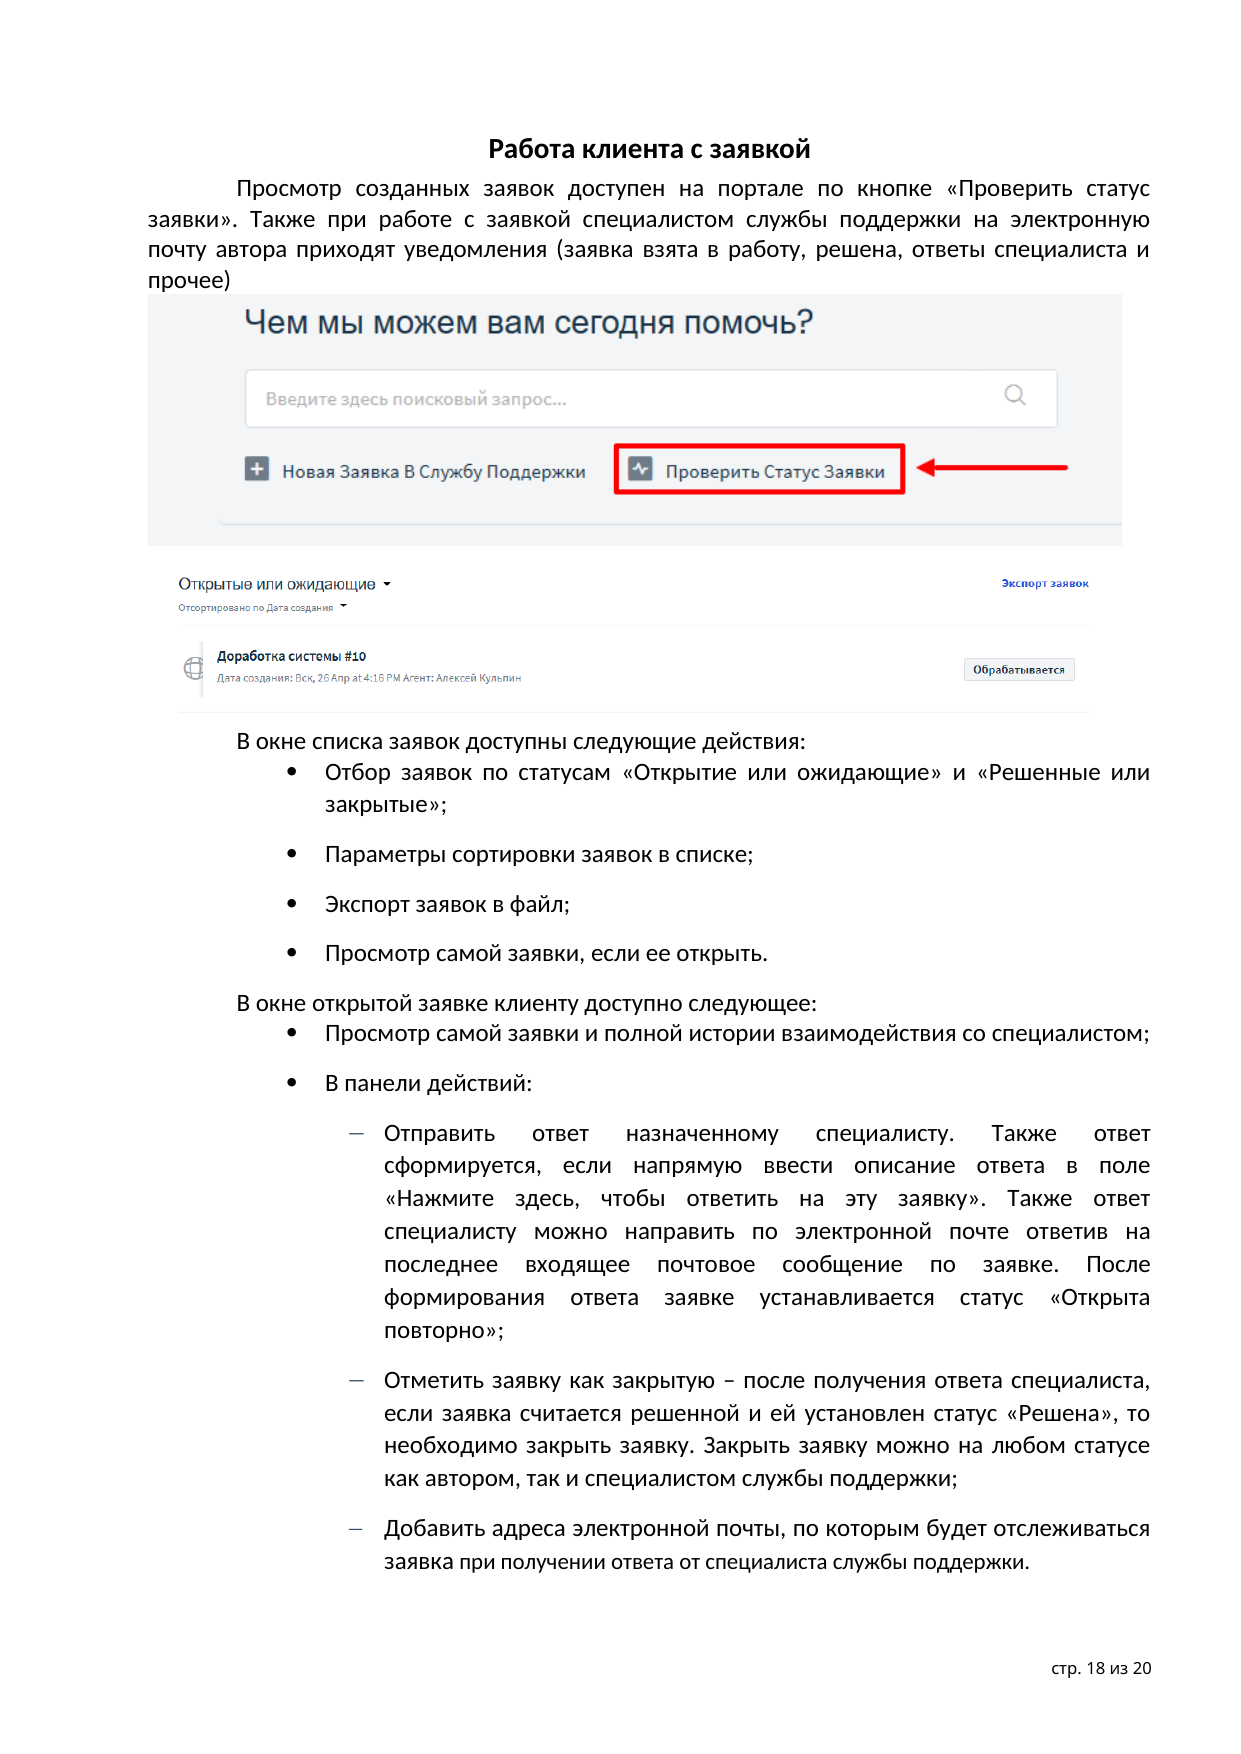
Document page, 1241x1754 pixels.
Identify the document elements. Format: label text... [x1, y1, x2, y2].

text В окне открытой заявке клиенту доступно следующее: [148, 987, 1152, 1017]
subtitle Работа клиента с заявкой [148, 131, 1152, 166]
list Параметры сортировки заявок в списке; [287, 838, 1152, 869]
text В окне списка заявок доступны следующие действия: [148, 725, 1152, 756]
list Добавить адреса электронной почты, по которым будет отслеживаться заявка при получении ответа от специалиста службы поддержки. [346, 1512, 1152, 1576]
list Отметить заявку как закрытую – после получения ответа специалиста, если заявка считается решенной и ей установлен статус «Решена», то необходимо закрыть заявку. Закрыть заявку можно на любом статусе как автором, так и специалистом службы поддержки; [346, 1364, 1152, 1493]
picture [147, 294, 1123, 726]
text Просмотр созданных заявок доступен на портале по кнопке «Проверить статус заявки». Также при работе с заявкой специалистом службы поддержки на электронную почту автора приходят уведомления (заявка взята в работу, решена, ответы специалиста и прочее) [148, 172, 1152, 294]
list Отправить ответ назначенному специалисту. Также ответ сформируется, если напрямую ввести описание ответа в поле «Нажмите здесь, чтобы ответить на эту заявку». Также ответ специалисту можно направить по электронной почте ответив на последнее входящее почтовое сообщение по заявке. После формирования ответа заявке устанавливается статус «Открыта повторно»; [346, 1117, 1152, 1345]
list Отбор заявок по статусам «Открытие или ожидающие» и «Решенные или закрытые»; [287, 756, 1152, 819]
list Просмотр самой заявки, если ее открыть. [287, 937, 1152, 968]
list Экспорт заявок в файл; [287, 888, 1152, 918]
list Просмотр самой заявки и полной истории взаимодействия со специалистом; [287, 1017, 1152, 1048]
list В панели действий: [287, 1067, 1152, 1098]
